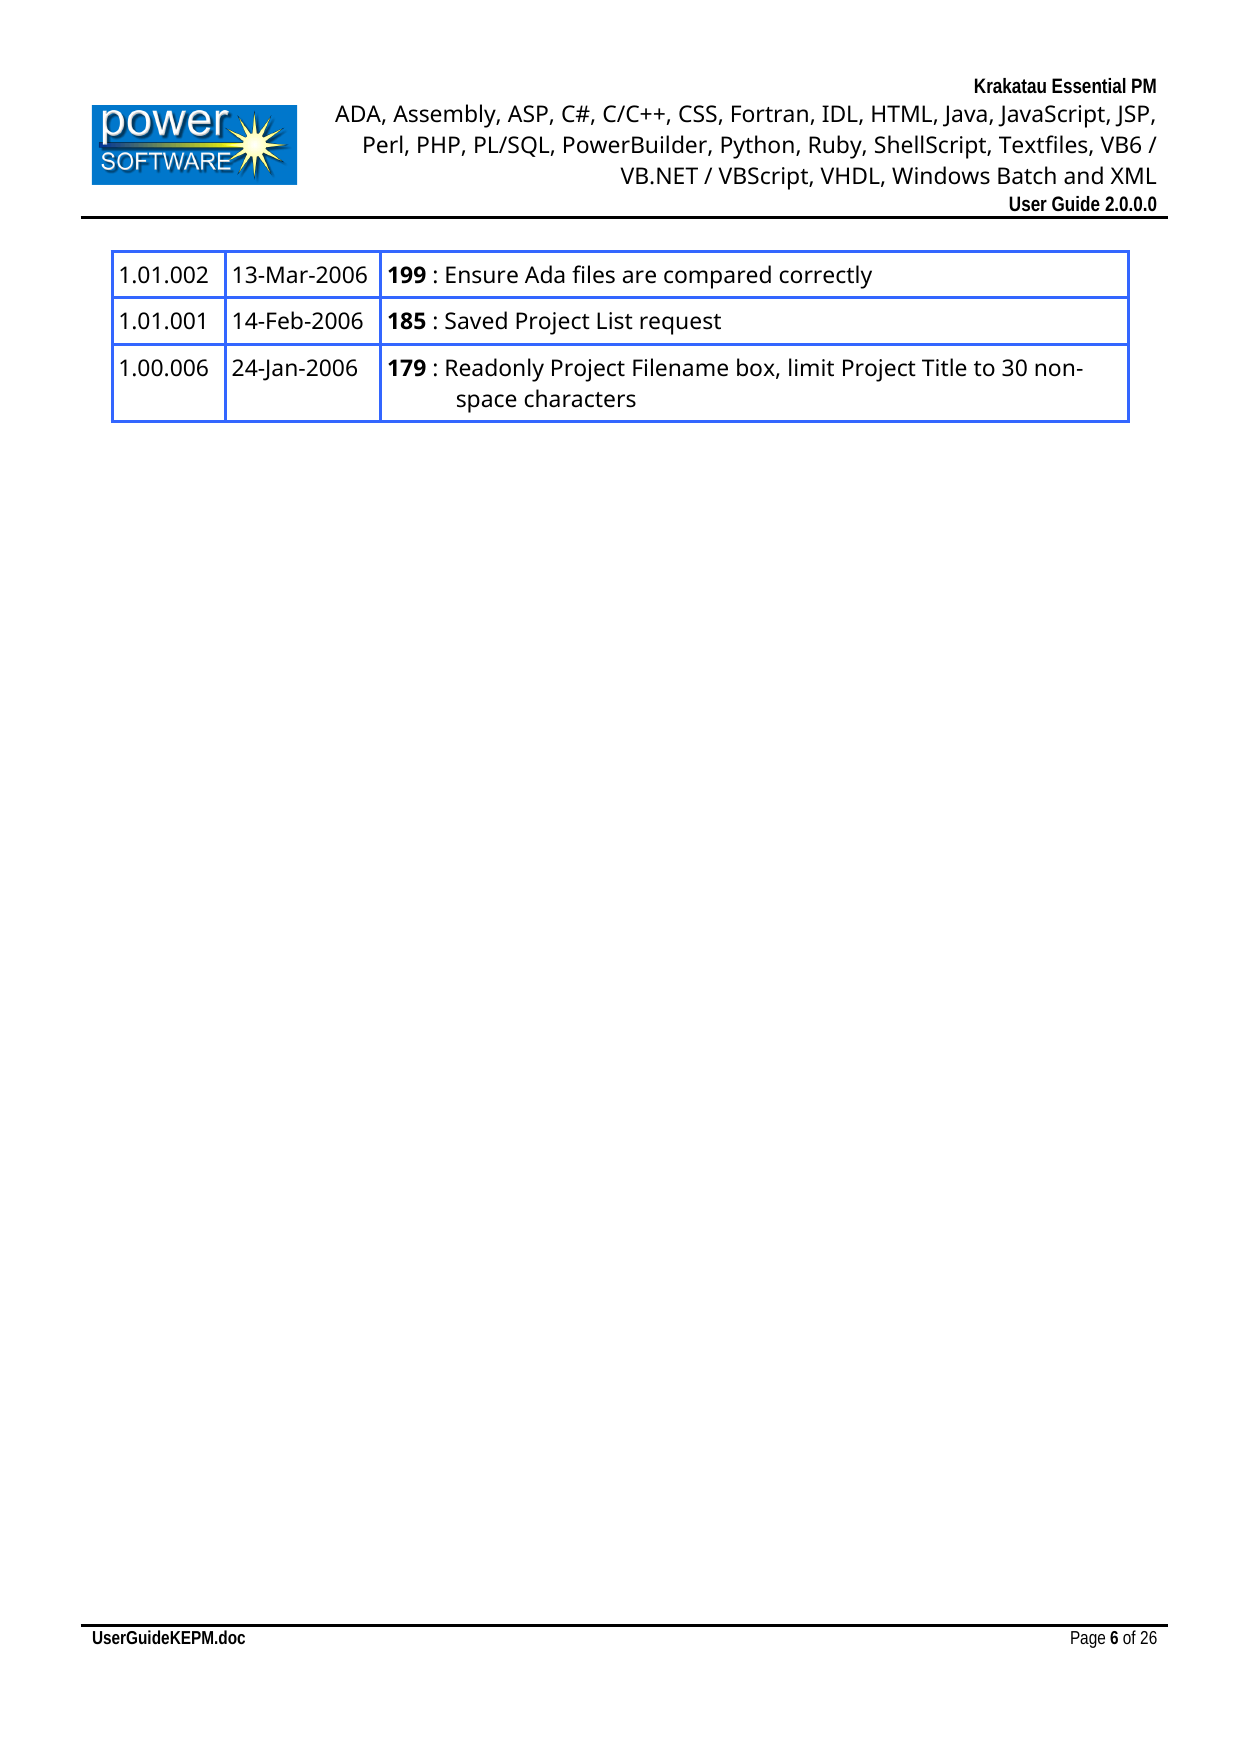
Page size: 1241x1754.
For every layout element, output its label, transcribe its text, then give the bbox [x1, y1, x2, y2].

table_cell 1.01.001 [114, 299, 224, 342]
picture [91, 105, 298, 185]
table_cell 185 : Saved Project List request [382, 299, 1127, 342]
table_cell 179 : Readonly Project Filename box, limit Project Title to 30 non-space characters [382, 346, 1127, 420]
table_cell 13-Mar-2006 [227, 253, 379, 296]
table_cell 1.00.006 [114, 346, 224, 420]
table_cell 24-Jan-2006 [227, 346, 379, 420]
table_cell 1.01.002 [114, 253, 224, 296]
table_cell 14-Feb-2006 [227, 299, 379, 342]
table_cell 199 : Ensure Ada files are compared correctly [382, 253, 1127, 296]
